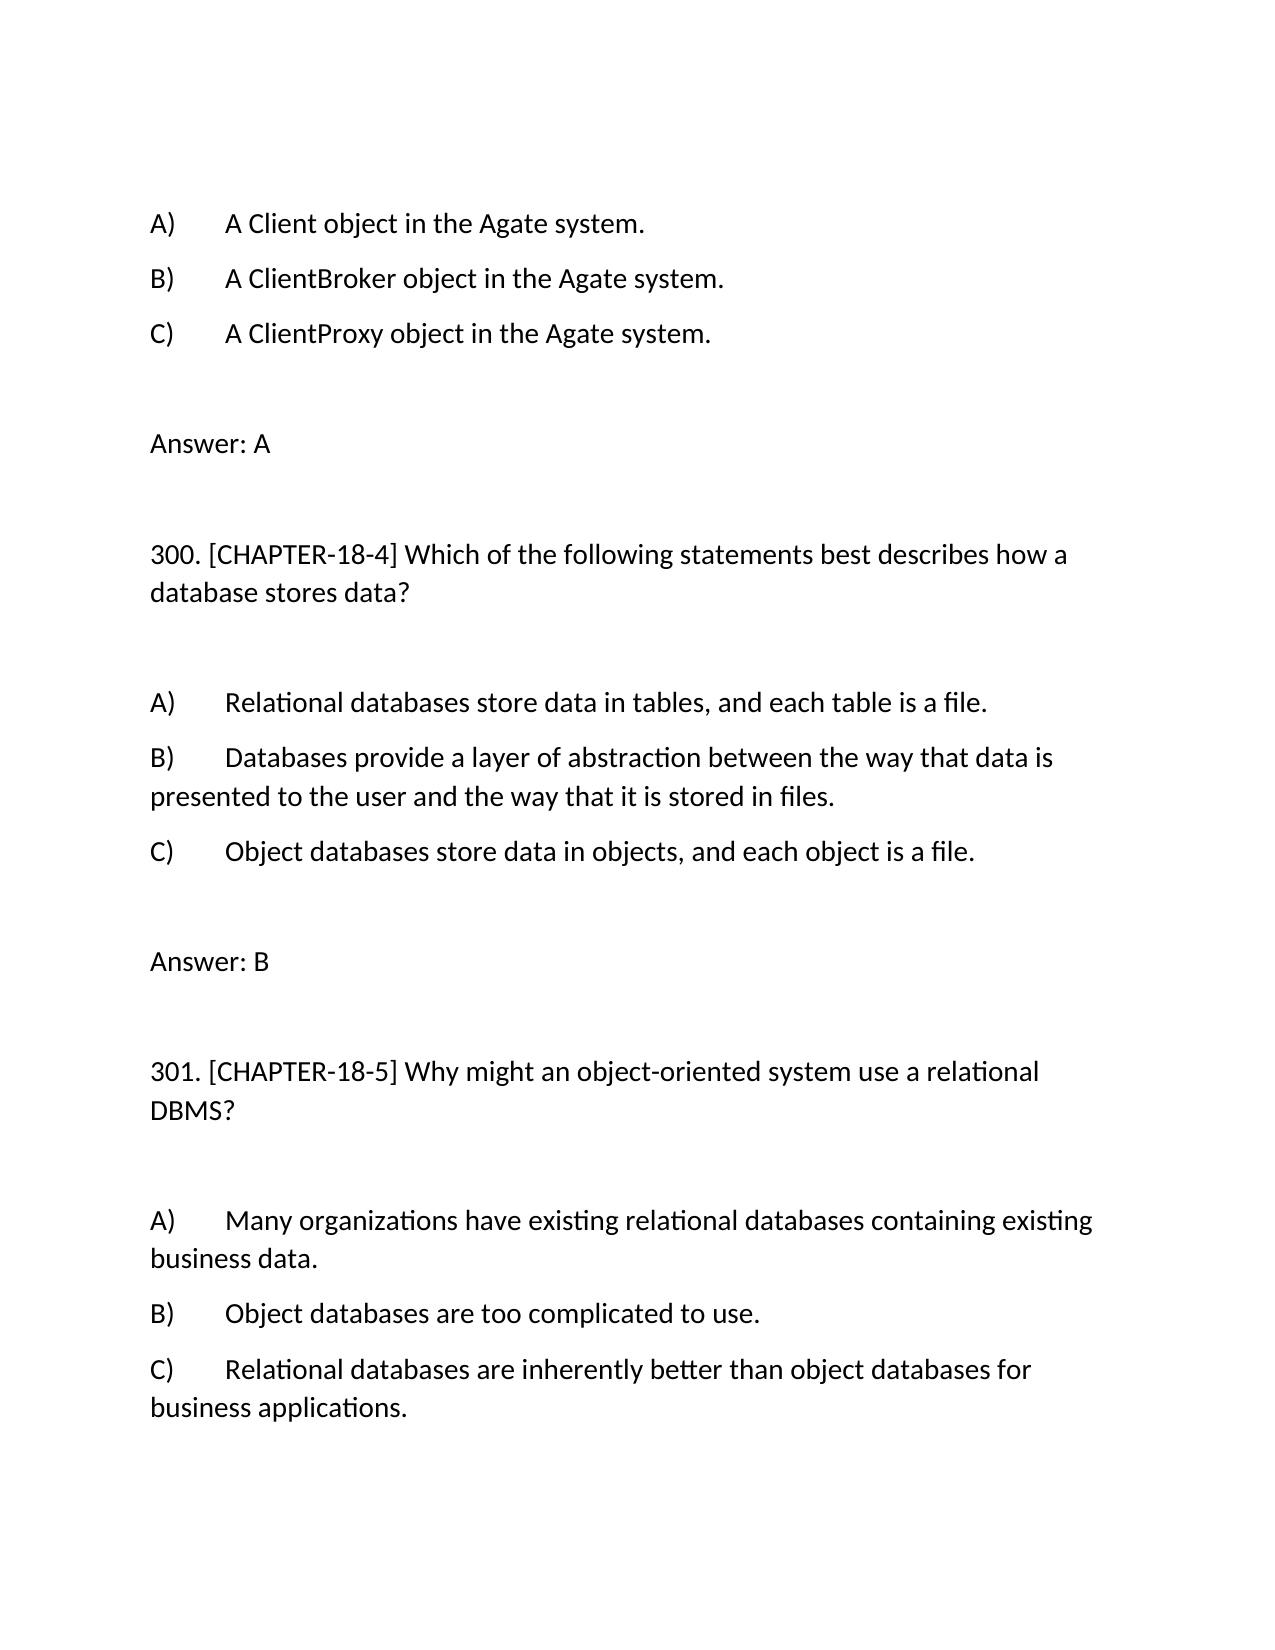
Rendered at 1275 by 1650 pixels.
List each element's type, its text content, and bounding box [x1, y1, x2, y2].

text B) Object databases are too complicated to use. [150, 1296, 1125, 1331]
text B) A ClientBroker object in the Agate system. [150, 260, 1125, 296]
text C) Object databases store data in objects, and each object is a file. [150, 833, 1125, 869]
text A) Relational databases store data in tables, and each table is a file. [150, 684, 1125, 720]
text C) Relational databases are inherently better than object databases for business applications. [150, 1351, 1125, 1425]
text A) A Client object in the Agate system. [150, 205, 1125, 241]
text C) A ClientProxy object in the Agate system. [150, 315, 1125, 351]
text 300. [CHAPTER-18-4] Which of the following statements best describes how a database stores data? [150, 536, 1125, 610]
text Answer: A [150, 426, 1125, 461]
text 301. [CHAPTER-18-5] Why might an object-oriented system use a relational DBMS? [150, 1053, 1125, 1127]
text Answer: B [150, 943, 1125, 979]
text B) Databases provide a layer of abstraction between the way that data is presented to the user and the way that it is stored in files. [150, 739, 1125, 813]
text A) Many organizations have existing relational databases containing existing business data. [150, 1202, 1125, 1276]
